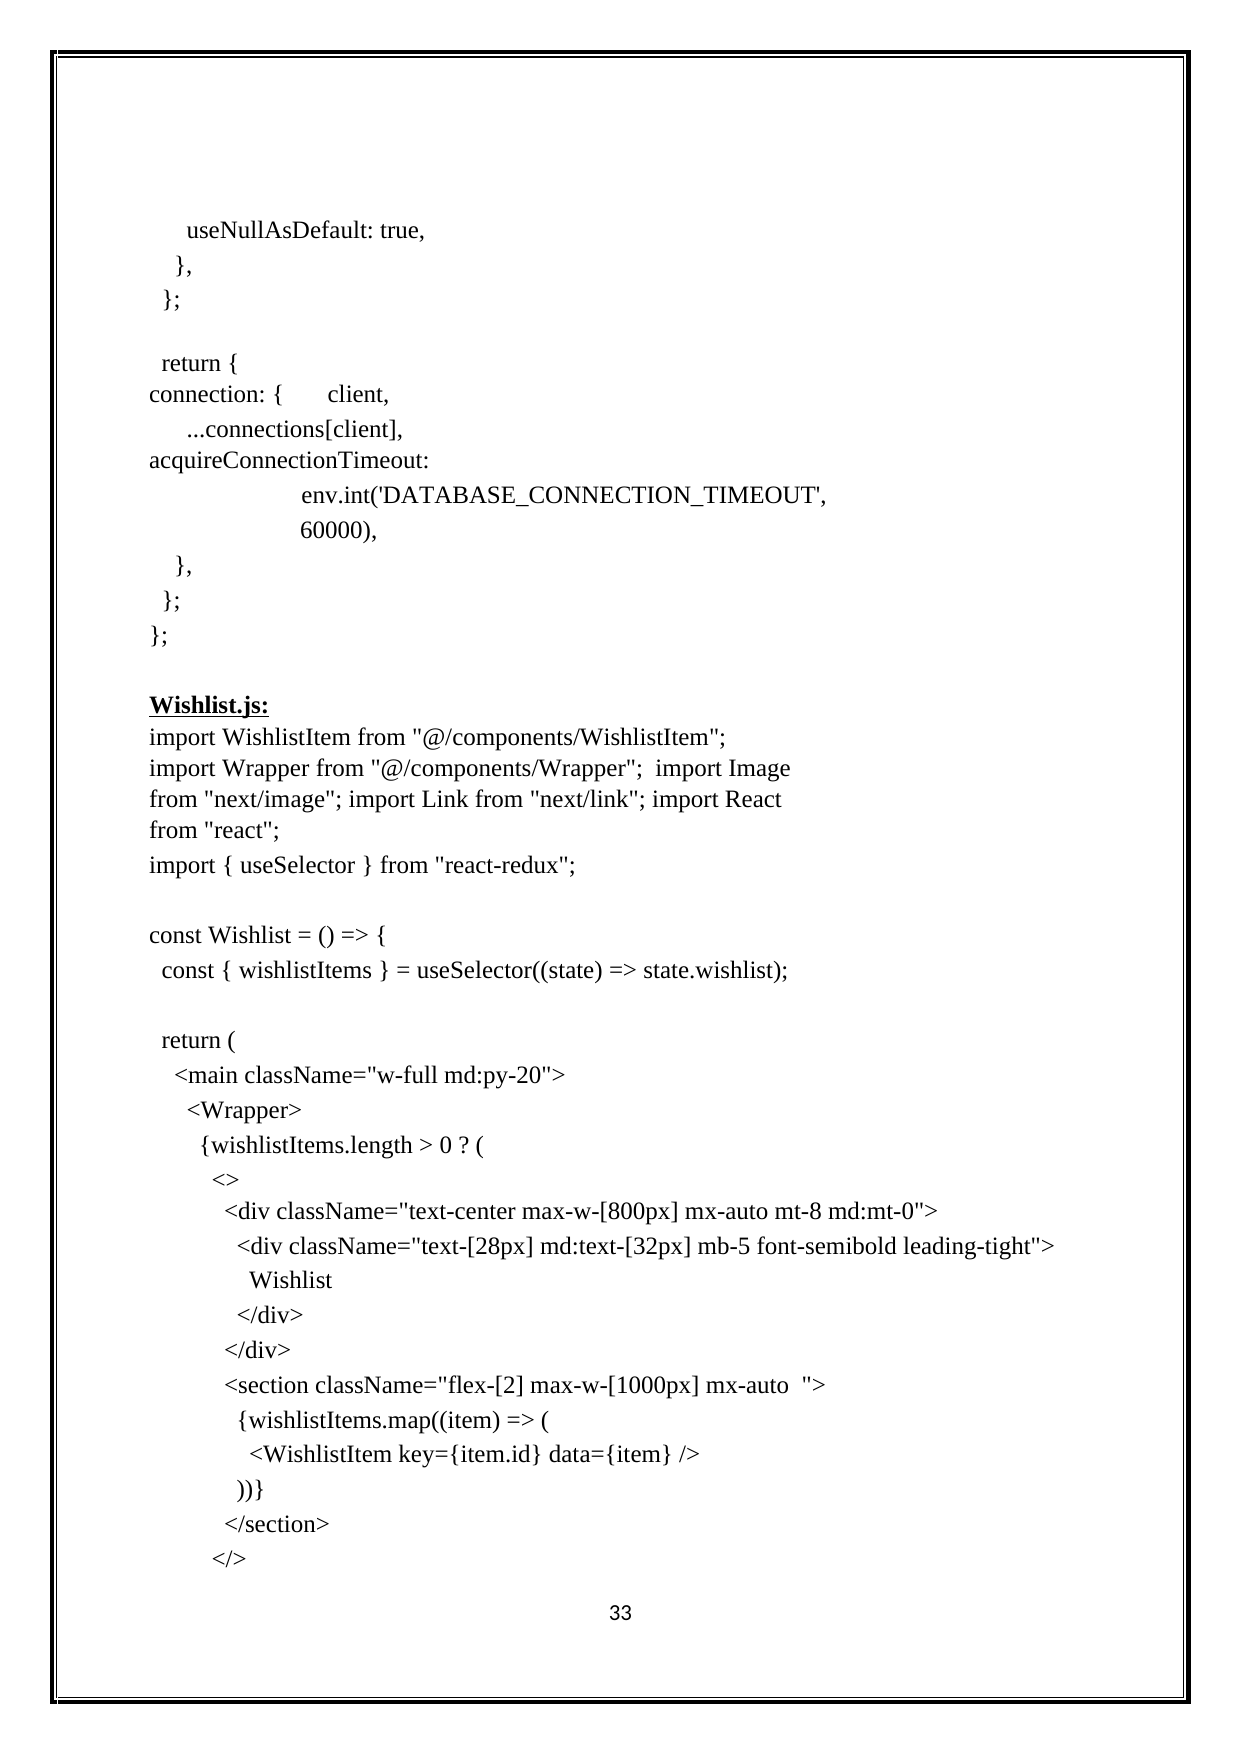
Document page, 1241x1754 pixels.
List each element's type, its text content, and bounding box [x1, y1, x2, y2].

text <main className="w-full md:py-20"> [149, 1060, 1161, 1089]
subtitle env.int('DATABASE_CONNECTION_TIMEOUT', [111, 480, 827, 509]
text return ( [149, 1026, 1161, 1054]
text useNullAsDefault: true, [149, 215, 1161, 244]
text {wishlistItems.map((item) => ( [149, 1405, 1161, 1433]
text <div className="text-[28px] md:text-[32px] mb-5 font-semibold leading-tight"> [149, 1231, 1056, 1259]
text const { wishlistItems } = useSelector((state) => state.wishlist); [149, 955, 1161, 984]
text <WishlistItem key={item.id} data={item} /> [149, 1439, 1161, 1468]
text }; [149, 284, 1161, 313]
text import WishlistItem from "@/components/WishlistItem"; import Wrapper from "@/components/Wrapper"; import Image from "next/image"; import Link from "next/link"; import React from "react"; [149, 722, 797, 844]
text const Wishlist = () => { [149, 921, 1161, 949]
text </section> [149, 1509, 1161, 1538]
text ...connections[client], acquireConnectionTimeout: [149, 414, 727, 474]
text {wishlistItems.length > 0 ? ( [149, 1130, 1161, 1159]
text }; [149, 585, 1161, 614]
text <Wrapper> [149, 1095, 1161, 1124]
text return { [149, 348, 1161, 377]
text ))} [149, 1474, 1161, 1503]
text }, [149, 250, 1161, 278]
text </div> [149, 1335, 1161, 1364]
text <> [149, 1165, 1161, 1193]
text 60000), [300, 516, 1161, 544]
text Wishlist.js: [149, 691, 1206, 719]
text <div className="text-center max-w-[800px] mx-auto mt-8 md:mt-0"> [149, 1196, 939, 1225]
text Wishlist [149, 1266, 1161, 1294]
text <section className="flex-[2] max-w-[1000px] mx-auto "> [149, 1370, 827, 1399]
text </> [149, 1544, 1161, 1573]
text }, [149, 550, 1161, 579]
text connection: { client, [149, 379, 391, 408]
text </div> [149, 1300, 1161, 1329]
text import { useSelector } from "react-redux"; [149, 850, 1161, 879]
text }; [149, 620, 1161, 649]
